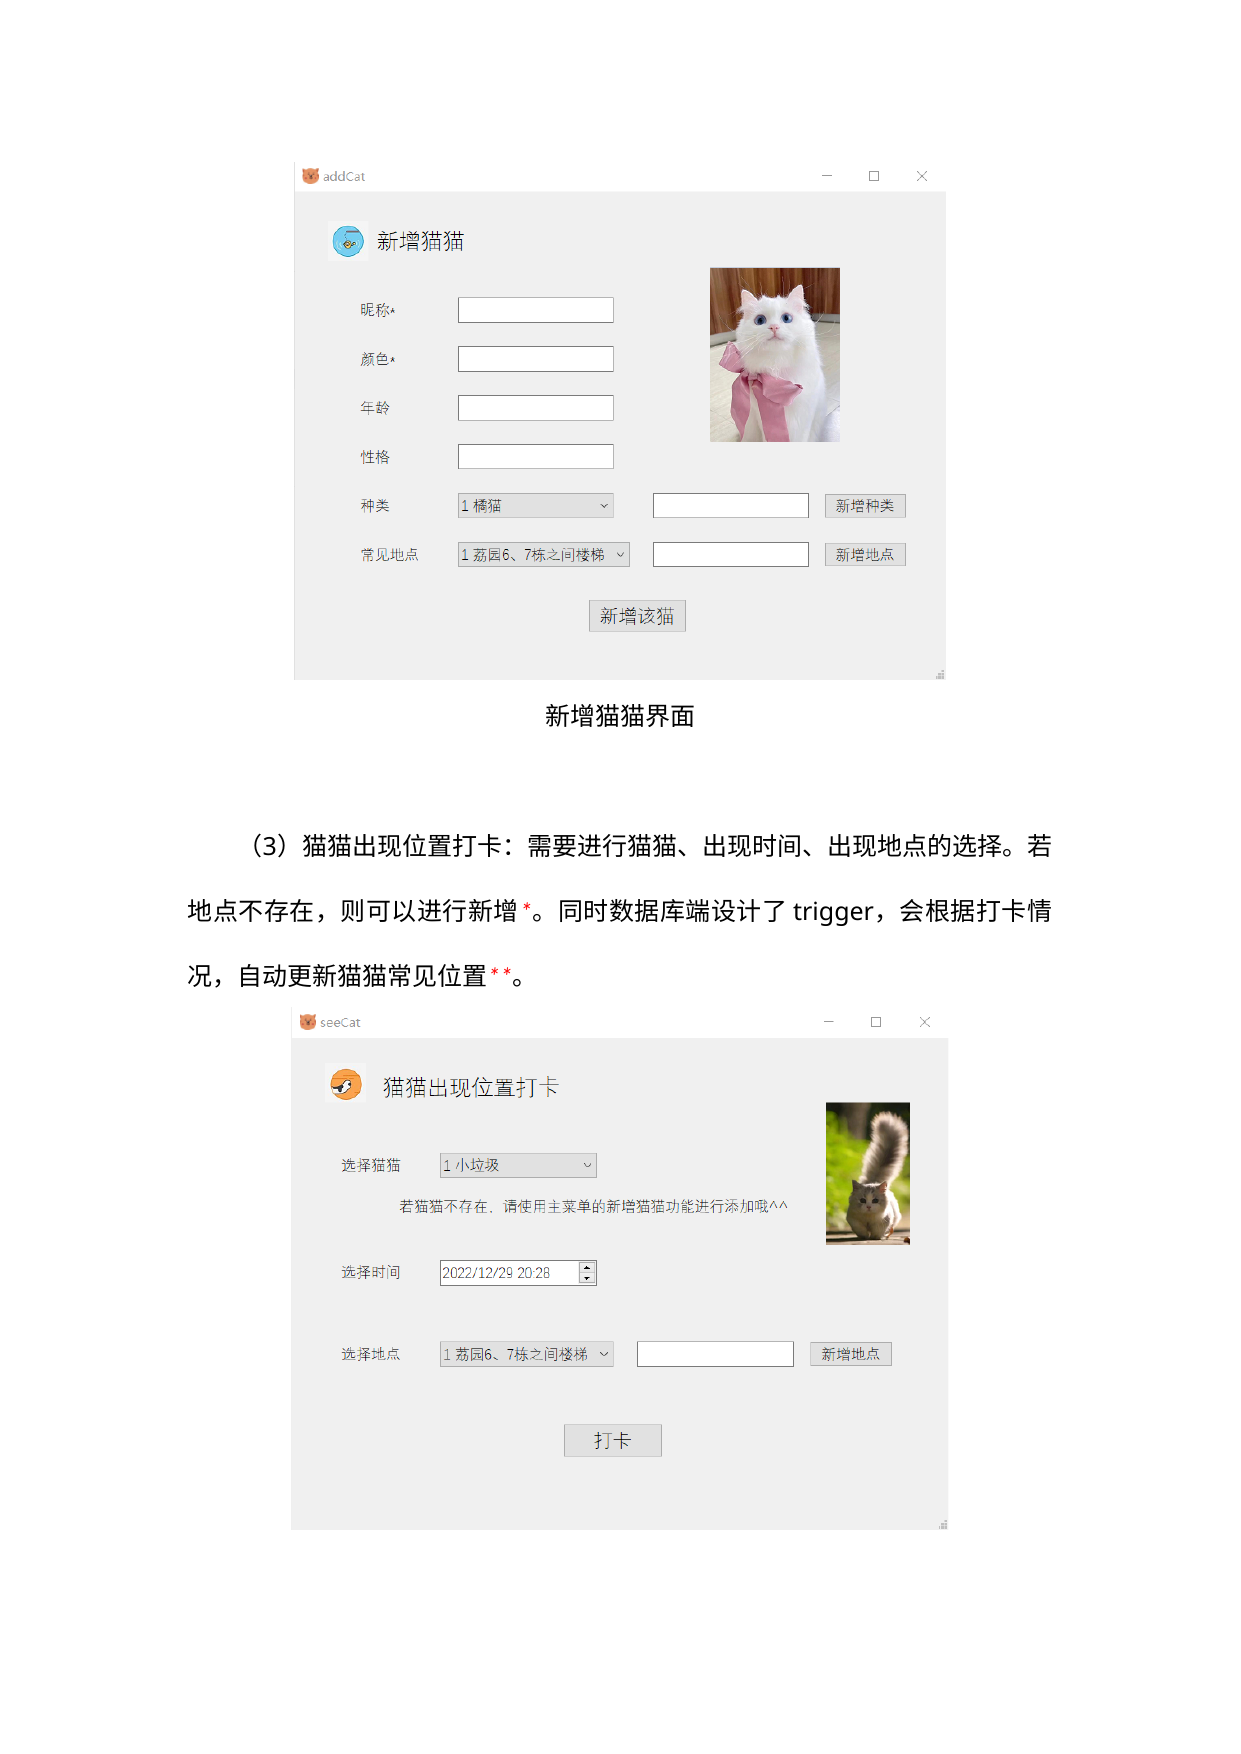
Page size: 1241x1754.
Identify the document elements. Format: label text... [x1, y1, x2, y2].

text 新增猫猫界面 [187, 682, 1053, 747]
text （3）猫猫出现位置打卡：需要进行猫猫、出现时间、出现地点的选择。若地点不存在，则可以进行新增*。同时数据库端设计了trigger，会根据打卡情况，自动更新猫猫常见位置**。 [187, 812, 1053, 1007]
picture [294, 162, 946, 680]
picture [291, 1007, 949, 1530]
